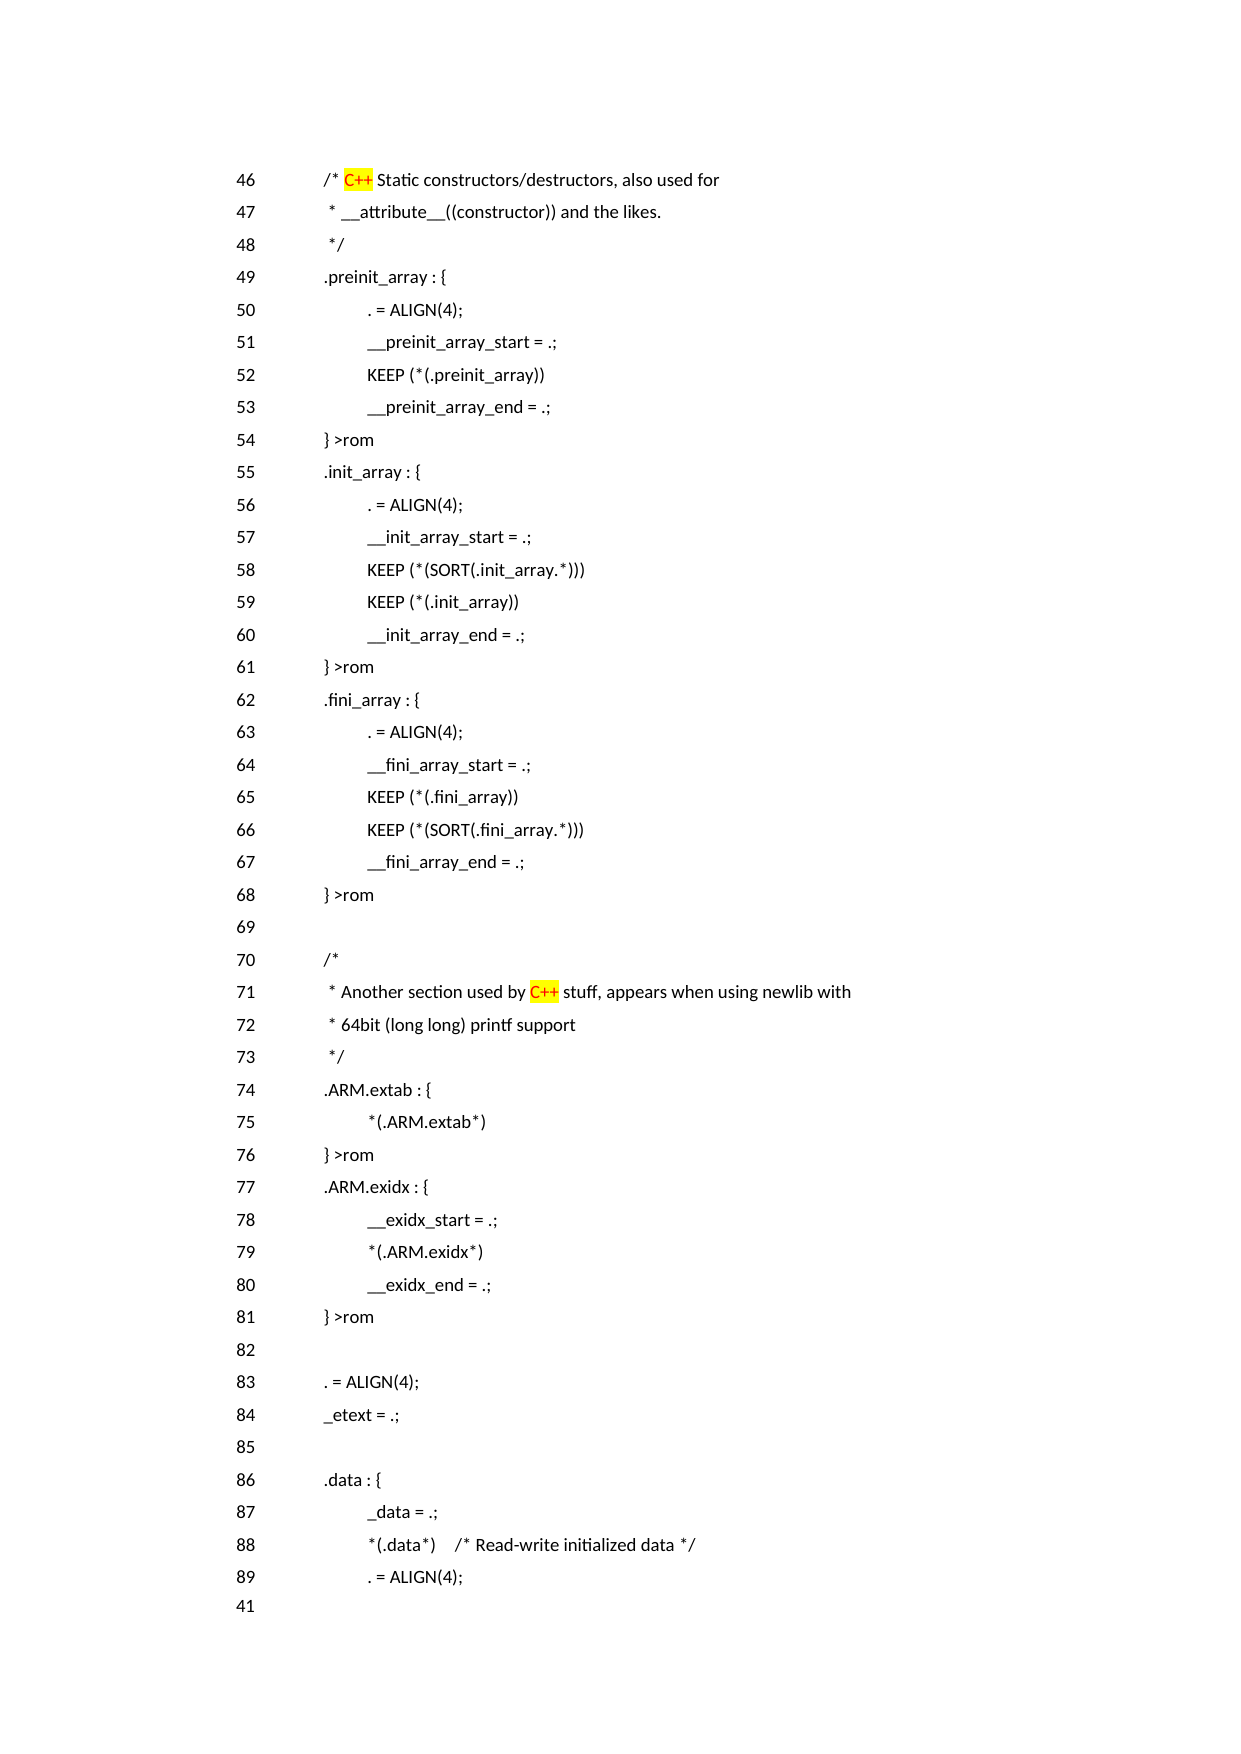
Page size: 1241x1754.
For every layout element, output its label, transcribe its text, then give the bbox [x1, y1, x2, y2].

list /* C++ Static constructors/destructors, also used for [236, 163, 1078, 196]
list . = ALIGN(4); [236, 488, 1078, 521]
list . = ALIGN(4); [236, 293, 1078, 326]
list .ARM.extab : { [236, 1073, 1078, 1106]
list __fini_array_start = .; [236, 748, 1078, 781]
list . = ALIGN(4); [236, 716, 1078, 748]
list */ [236, 1041, 1078, 1073]
list .data : { [236, 1463, 1078, 1496]
list KEEP (*(.preinit_array)) [236, 358, 1078, 391]
list . = ALIGN(4); [236, 1366, 1078, 1398]
list __init_array_end = .; [236, 618, 1078, 651]
list .preinit_array : { [236, 261, 1078, 293]
list __fini_array_end = .; [236, 846, 1078, 878]
list .init_array : { [236, 456, 1078, 488]
list } >rom [236, 423, 1078, 456]
list *(.data*) /* Read-write initialized data */ [236, 1528, 1078, 1561]
list __preinit_array_start = .; [236, 326, 1078, 358]
list .fini_array : { [236, 683, 1078, 716]
list *(.ARM.exidx*) [236, 1236, 1078, 1268]
list } >rom [236, 1138, 1078, 1171]
list * 64bit (long long) printf support [236, 1008, 1078, 1041]
list __exidx_start = .; [236, 1203, 1078, 1236]
list _data = .; [236, 1496, 1078, 1528]
list } >rom [236, 651, 1078, 683]
list KEEP (*(SORT(.fini_array.*))) [236, 813, 1078, 846]
list KEEP (*(SORT(.init_array.*))) [236, 553, 1078, 586]
list *(.ARM.extab*) [236, 1106, 1078, 1138]
list __init_array_start = .; [236, 521, 1078, 553]
list .ARM.exidx : { [236, 1171, 1078, 1203]
list */ [236, 228, 1078, 261]
list __preinit_array_end = .; [236, 391, 1078, 423]
list _etext = .; [236, 1398, 1078, 1431]
list } >rom [236, 1301, 1078, 1333]
list KEEP (*(.init_array)) [236, 586, 1078, 618]
list } >rom [236, 878, 1078, 911]
list . = ALIGN(4); [236, 1561, 1078, 1593]
list * __attribute__((constructor)) and the likes. [236, 196, 1078, 228]
list /* [236, 943, 1078, 976]
list KEEP (*(.fini_array)) [236, 781, 1078, 813]
list __exidx_end = .; [236, 1268, 1078, 1301]
list * Another section used by C++ stuff, appears when using newlib with [236, 976, 1078, 1008]
